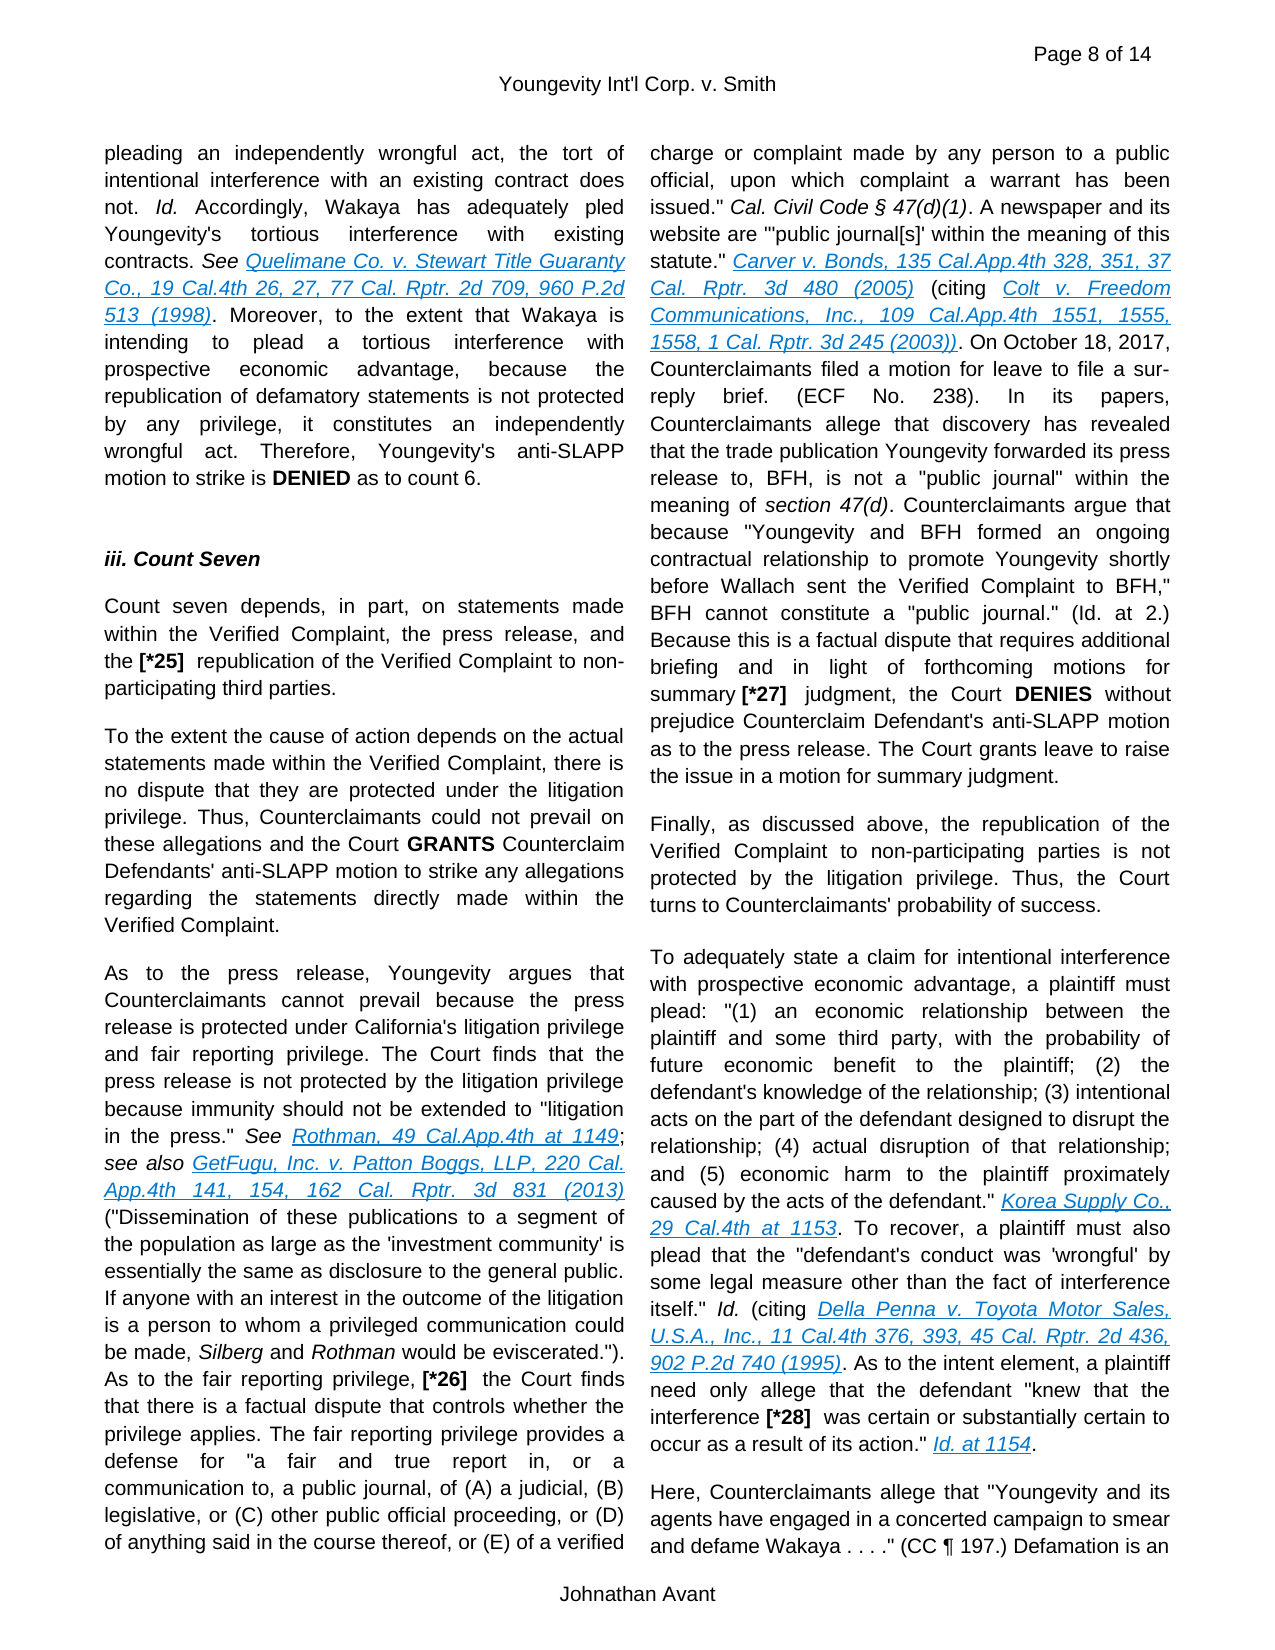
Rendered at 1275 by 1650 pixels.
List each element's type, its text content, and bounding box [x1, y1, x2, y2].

text To the extent the cause of action depends on the actual statements made within the Verified Complaint, there is no dispute that they are protected under the litigation privilege. Thus, Counterclaimants could not prevail on these allegations and the Court GRANTS Counterclaim Defendants' anti-SLAPP motion to strike any allegations regarding the statements directly made within the Verified Complaint. [104, 720, 625, 937]
text As to the press release, Youngevity argues that Counterclaimants cannot prevail because the press release is protected under California's litigation privilege and fair reporting privilege. The Court finds that the press release is not protected by the litigation privilege because immunity should not be extended to "litigation in the press." See Rothman, 49 Cal.App.4th at 1149; see also GetFugu, Inc. v. Patton Boggs, LLP, 220 Cal. App.4th 141, 154, 162 Cal. Rptr. 3d 831 (2013) ("Dissemination of these publications to a segment of the population as large as the 'investment community' is essentially the same as disclosure to the general public. If anyone with an interest in the outcome of the litigation is a person to whom a privileged communication could be made, Silberg and Rothman would be eviscerated."). As to the fair reporting privilege, [*26] the Court finds that there is a factual dispute that controls whether the privilege applies. The fair reporting privilege provides a defense for "a fair and true report in, or a communication to, a public journal, of (A) a judicial, (B) legislative, or (C) other public official proceeding, or (D) of anything said in the course thereof, or (E) of a verified charge or complaint made by any person to a public official, upon which complaint a warrant has been issued." Cal. Civil Code § 47(d)(1). A newspaper and its website are "'public journal[s]' within the meaning of this statute." Carver v. Bonds, 135 Cal.App.4th 328, 351, 37 Cal. Rptr. 3d 480 (2005) (citing Colt v. Freedom Communications, Inc., 109 Cal.App.4th 1551, 1555, 1558, 1 Cal. Rptr. 3d 245 (2003)). On October 18, 2017, Counterclaimants filed a motion for leave to file a sur-reply brief. (ECF No. 238). In its papers, Counterclaimants allege that discovery has revealed that the trade publication Youngevity forwarded its press release to, BFH, is not a "public journal" within the meaning of section 47(d). Counterclaimants argue that because "Youngevity and BFH formed an ongoing contractual relationship to promote Youngevity shortly before Wallach sent the Verified Complaint to BFH," BFH cannot constitute a "public journal." (Id. at 2.) Because this is a factual dispute that requires additional briefing and in light of forthcoming motions for summary [*27] judgment, the Court DENIES without prejudice Counterclaim Defendant's anti-SLAPP motion as to the press release. The Court grants leave to raise the issue in a motion for summary judgment. [650, 325, 1171, 787]
text Finally, as discussed above, the republication of the Verified Complaint to non-participating parties is not protected by the litigation privilege. Thus, the Court turns to Counterclaimants' probability of success. [650, 808, 1171, 917]
text Count seven depends, in part, on statements made within the Verified Complaint, the press release, and the [*25] republication of the Verified Complaint to non-participating third parties. [104, 591, 625, 699]
text iii. Count Seven [104, 514, 625, 570]
text As to the press release, Youngevity argues that Counterclaimants cannot prevail because the press release is protected under California's litigation privilege and fair reporting privilege. The Court finds that the press release is not protected by the litigation privilege because immunity should not be extended to "litigation in the press." See Rothman, 49 Cal.App.4th at 1149; see also GetFugu, Inc. v. Patton Boggs, LLP, 220 Cal. App.4th 141, 154, 162 Cal. Rptr. 3d 831 (2013) ("Dissemination of these publications to a segment of the population as large as the 'investment community' is essentially the same as disclosure to the general public. If anyone with an interest in the outcome of the litigation is a person to whom a privileged communication could be made, Silberg and Rothman would be eviscerated."). As to the fair reporting privilege, [*26] the Court finds that there is a factual dispute that controls whether the privilege applies. The fair reporting privilege provides a defense for "a fair and true report in, or a communication to, a public journal, of (A) a judicial, (B) legislative, or (C) other public official proceeding, or (D) of anything said in the course thereof, or (E) of a verified charge or complaint made by any person to a public official, upon which complaint a warrant has been issued." Cal. Civil Code § 47(d)(1). A newspaper and its website are "'public journal[s]' within the meaning of this statute." Carver v. Bonds, 135 Cal.App.4th 328, 351, 37 Cal. Rptr. 3d 480 (2005) (citing Colt v. Freedom Communications, Inc., 109 Cal.App.4th 1551, 1555, 1558, 1 Cal. Rptr. 3d 245 (2003)). On October 18, 2017, Counterclaimants filed a motion for leave to file a sur-reply brief. (ECF No. 238). In its papers, Counterclaimants allege that discovery has revealed that the trade publication Youngevity forwarded its press release to, BFH, is not a "public journal" within the meaning of section 47(d). Counterclaimants argue that because "Youngevity and BFH formed an ongoing contractual relationship to promote Youngevity shortly before Wallach sent the Verified Complaint to BFH," BFH cannot constitute a "public journal." (Id. at 2.) Because this is a factual dispute that requires additional briefing and in light of forthcoming motions for summary [*27] judgment, the Court DENIES without prejudice Counterclaim Defendant's anti-SLAPP motion as to the press release. The Court grants leave to raise the issue in a motion for summary judgment. [104, 1200, 625, 1554]
text To adequately state a claim for intentional interference with prospective economic advantage, a plaintiff must plead: "(1) an economic relationship between the plaintiff and some third party, with the probability of future economic benefit to the plaintiff; (2) the defendant's knowledge of the relationship; (3) intentional acts on the part of the defendant designed to disrupt the relationship; (4) actual disruption of that relationship; and (5) economic harm to the plaintiff proximately caused by the acts of the defendant." Korea Supply Co., 29 Cal.4th at 1153. To recover, a plaintiff must also plead that the "defendant's conduct was 'wrongful' by some legal measure other than the fact of interference itself." Id. (citing Della Penna v. Toyota Motor Sales, U.S.A., Inc., 11 Cal.4th 376, 393, 45 Cal. Rptr. 2d 436, 902 P.2d 740 (1995). As to the intent element, a plaintiff need only allege that the defendant "knew that the interference [*28] was certain or substantially certain to occur as a result of its action." Id. at 1154. [650, 942, 1171, 1456]
